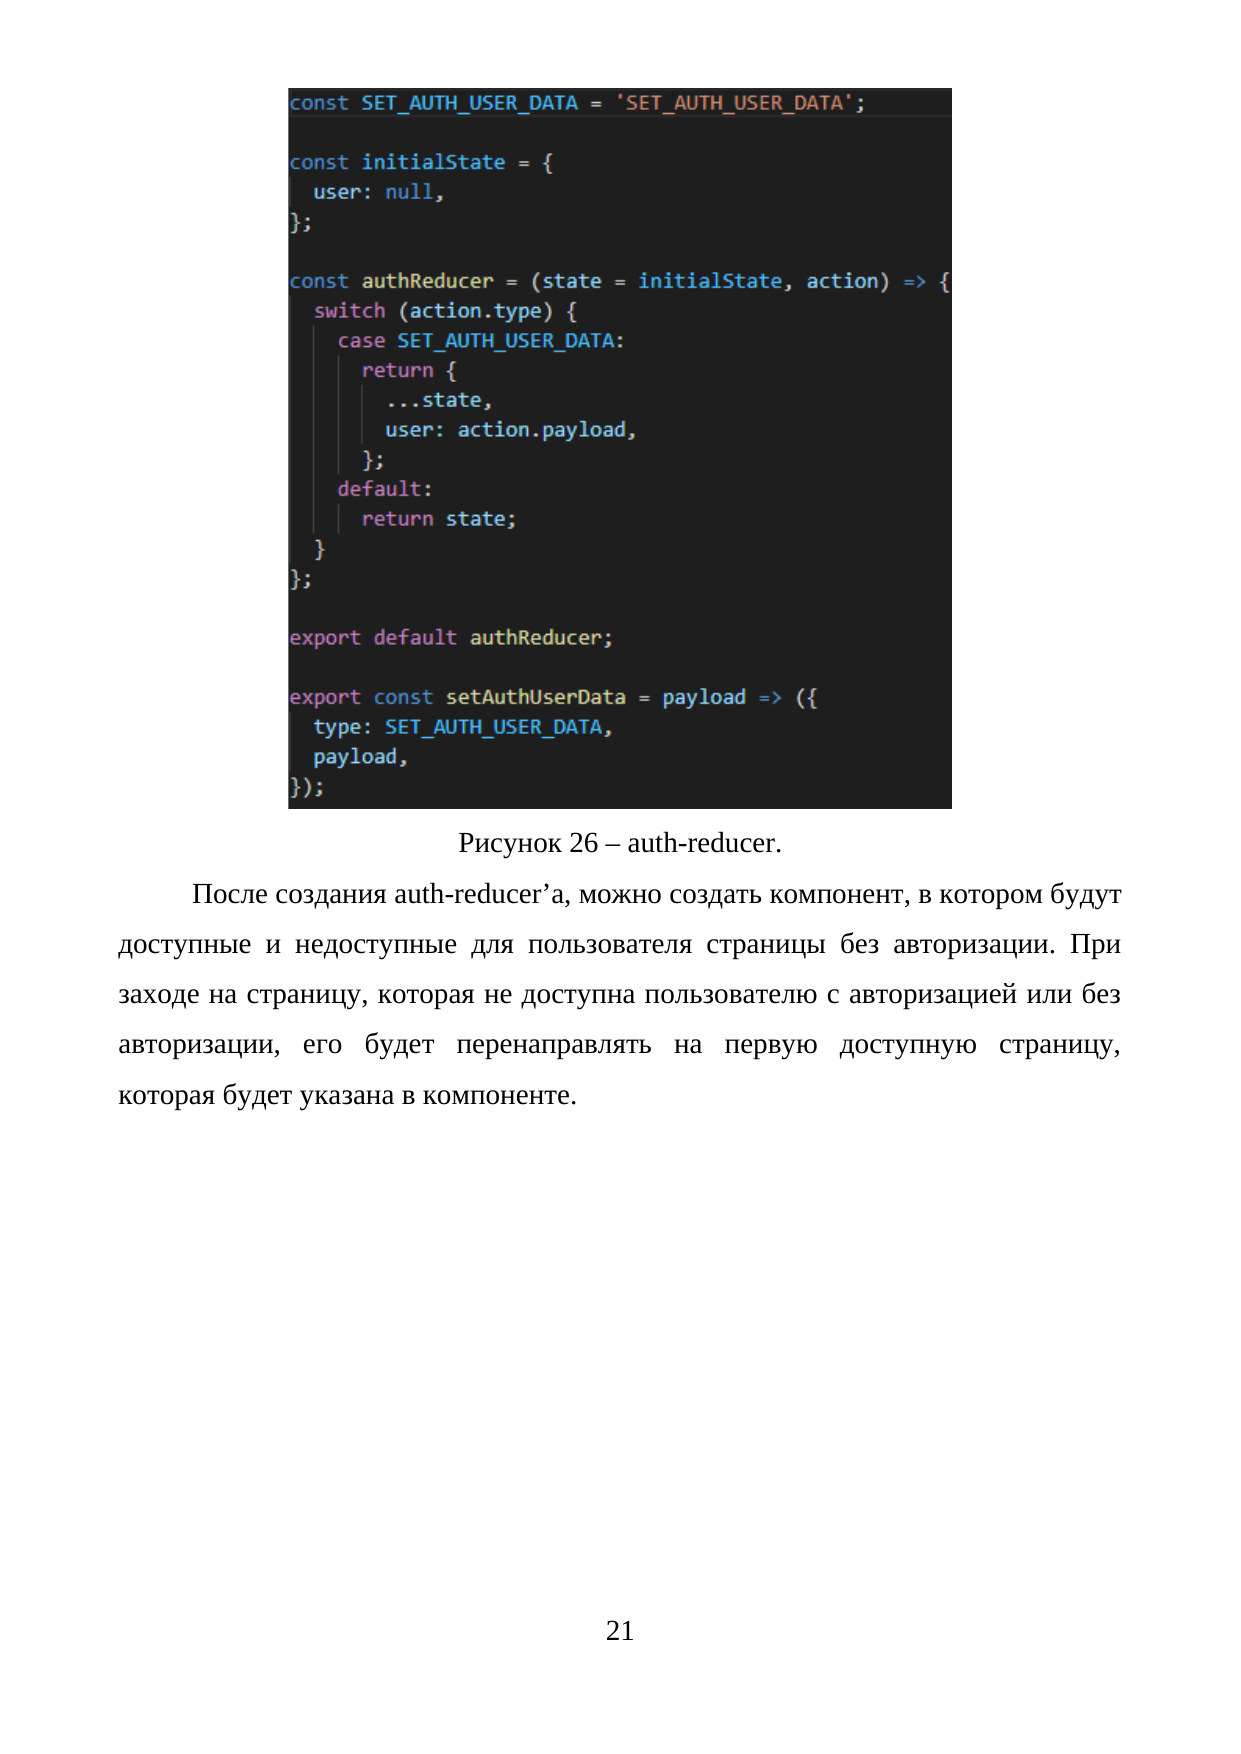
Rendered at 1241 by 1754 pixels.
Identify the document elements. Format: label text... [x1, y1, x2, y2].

text Рисунок 26 – auth-reducer. [118, 825, 1122, 859]
picture [288, 88, 952, 809]
text После создания auth-reducer’a, можно создать компонент, в котором будут доступные и недоступные для пользователя страницы без авторизации. При заходе на страницу, которая не доступна пользователю с авторизацией или без авторизации, его будет перенаправлять на первую доступную страницу, которая будет указана в компоненте. [118, 876, 1122, 1111]
